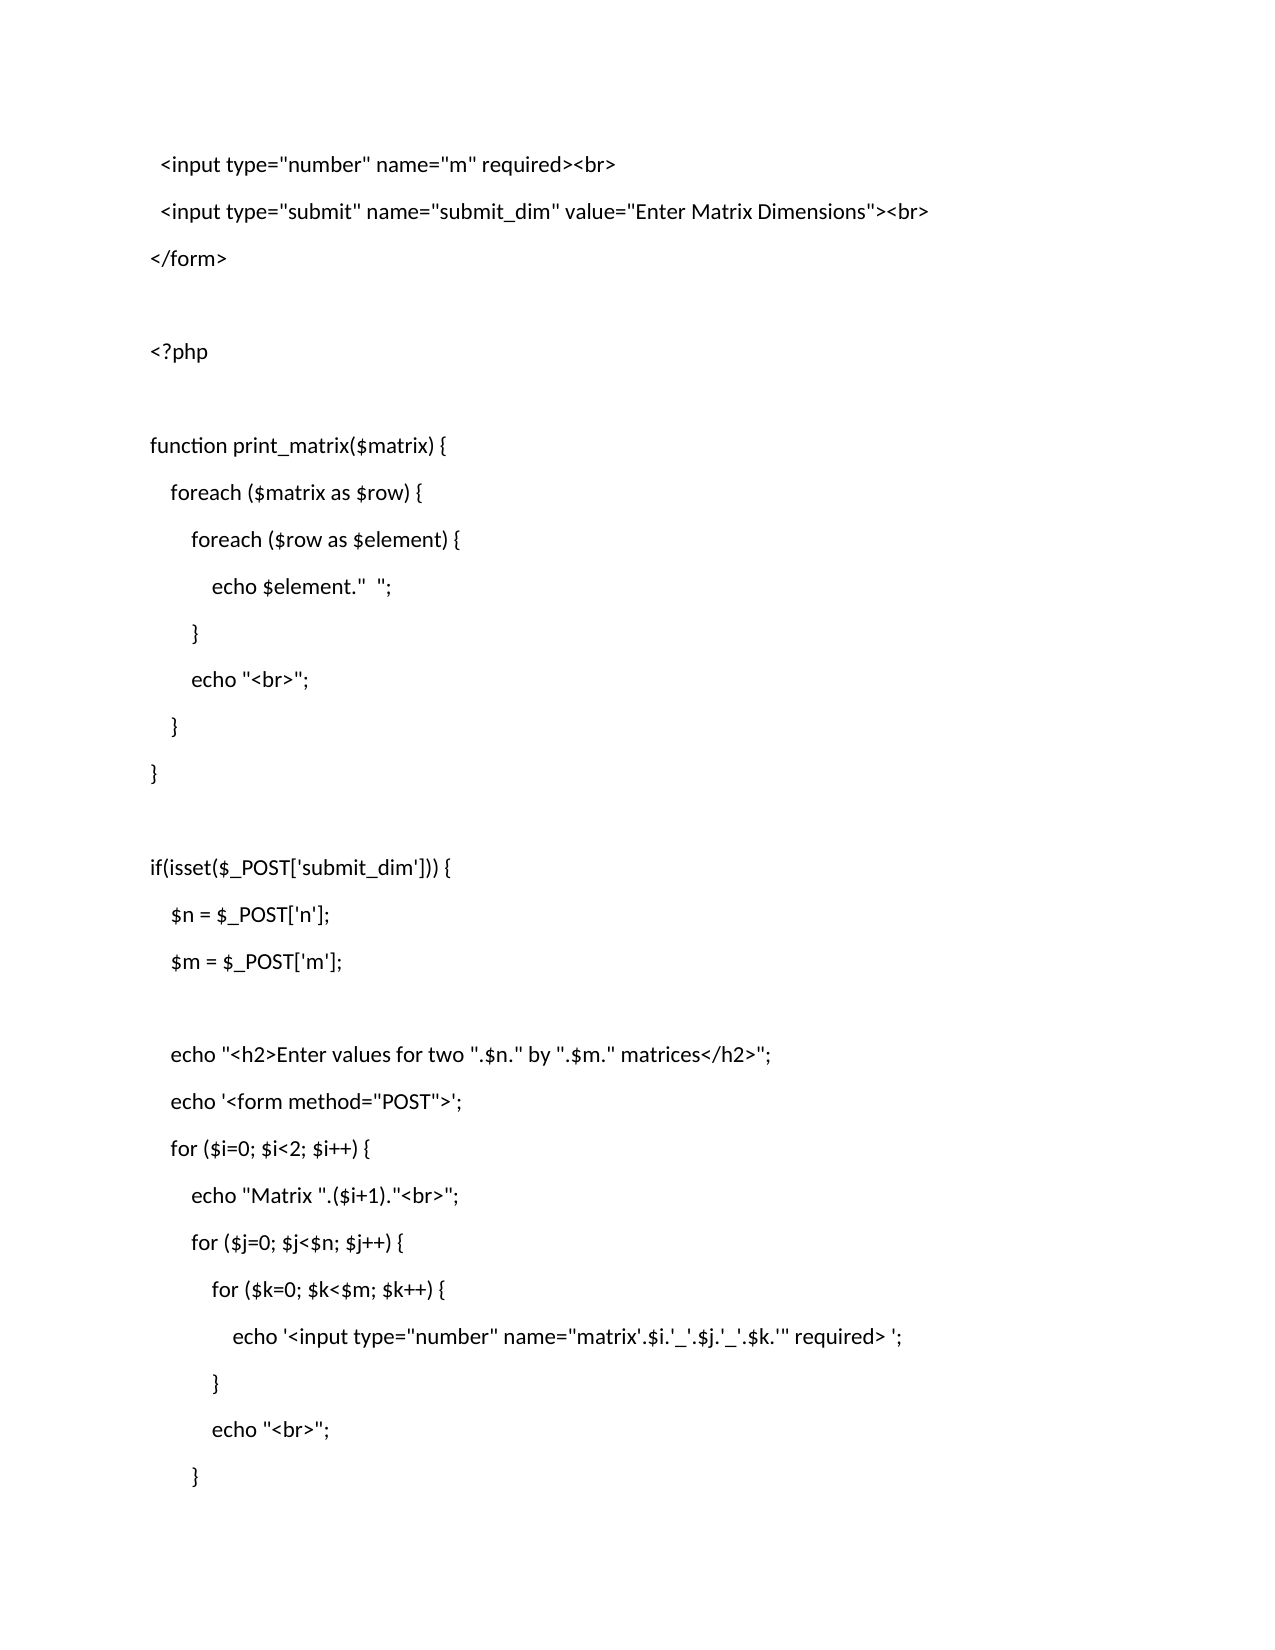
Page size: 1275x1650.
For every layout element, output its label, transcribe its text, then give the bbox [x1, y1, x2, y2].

text foreach ($row as $element) { [150, 525, 1125, 553]
text } [150, 619, 1125, 647]
text echo "<br>"; [150, 1416, 1125, 1444]
text <input type="number" name="m" required><br> [150, 150, 1125, 178]
text echo "<br>"; [150, 666, 1125, 694]
text } [150, 1462, 1125, 1491]
text echo '<form method="POST">'; [150, 1087, 1125, 1116]
text function print_matrix($matrix) { [150, 431, 1125, 459]
text for ($k=0; $k<$m; $k++) { [150, 1275, 1125, 1303]
text if(isset($_POST['submit_dim'])) { [150, 853, 1125, 881]
text echo '<input type="number" name="matrix'.$i.'_'.$j.'_'.$k.'" required> '; [150, 1322, 1125, 1350]
text </form> [150, 244, 1125, 272]
text echo $element." "; [150, 572, 1125, 600]
text for ($i=0; $i<2; $i++) { [150, 1134, 1125, 1162]
text } [150, 1369, 1125, 1397]
text echo "Matrix ".($i+1)."<br>"; [150, 1181, 1125, 1209]
text <input type="submit" name="submit_dim" value="Enter Matrix Dimensions"><br> [150, 197, 1125, 225]
text } [150, 712, 1125, 741]
text <?php [150, 337, 1125, 366]
text echo "<h2>Enter values for two ".$n." by ".$m." matrices</h2>"; [150, 1041, 1125, 1069]
text } [150, 759, 1125, 787]
text $n = $_POST['n']; [150, 900, 1125, 928]
text foreach ($matrix as $row) { [150, 478, 1125, 506]
text $m = $_POST['m']; [150, 947, 1125, 975]
text for ($j=0; $j<$n; $j++) { [150, 1228, 1125, 1256]
